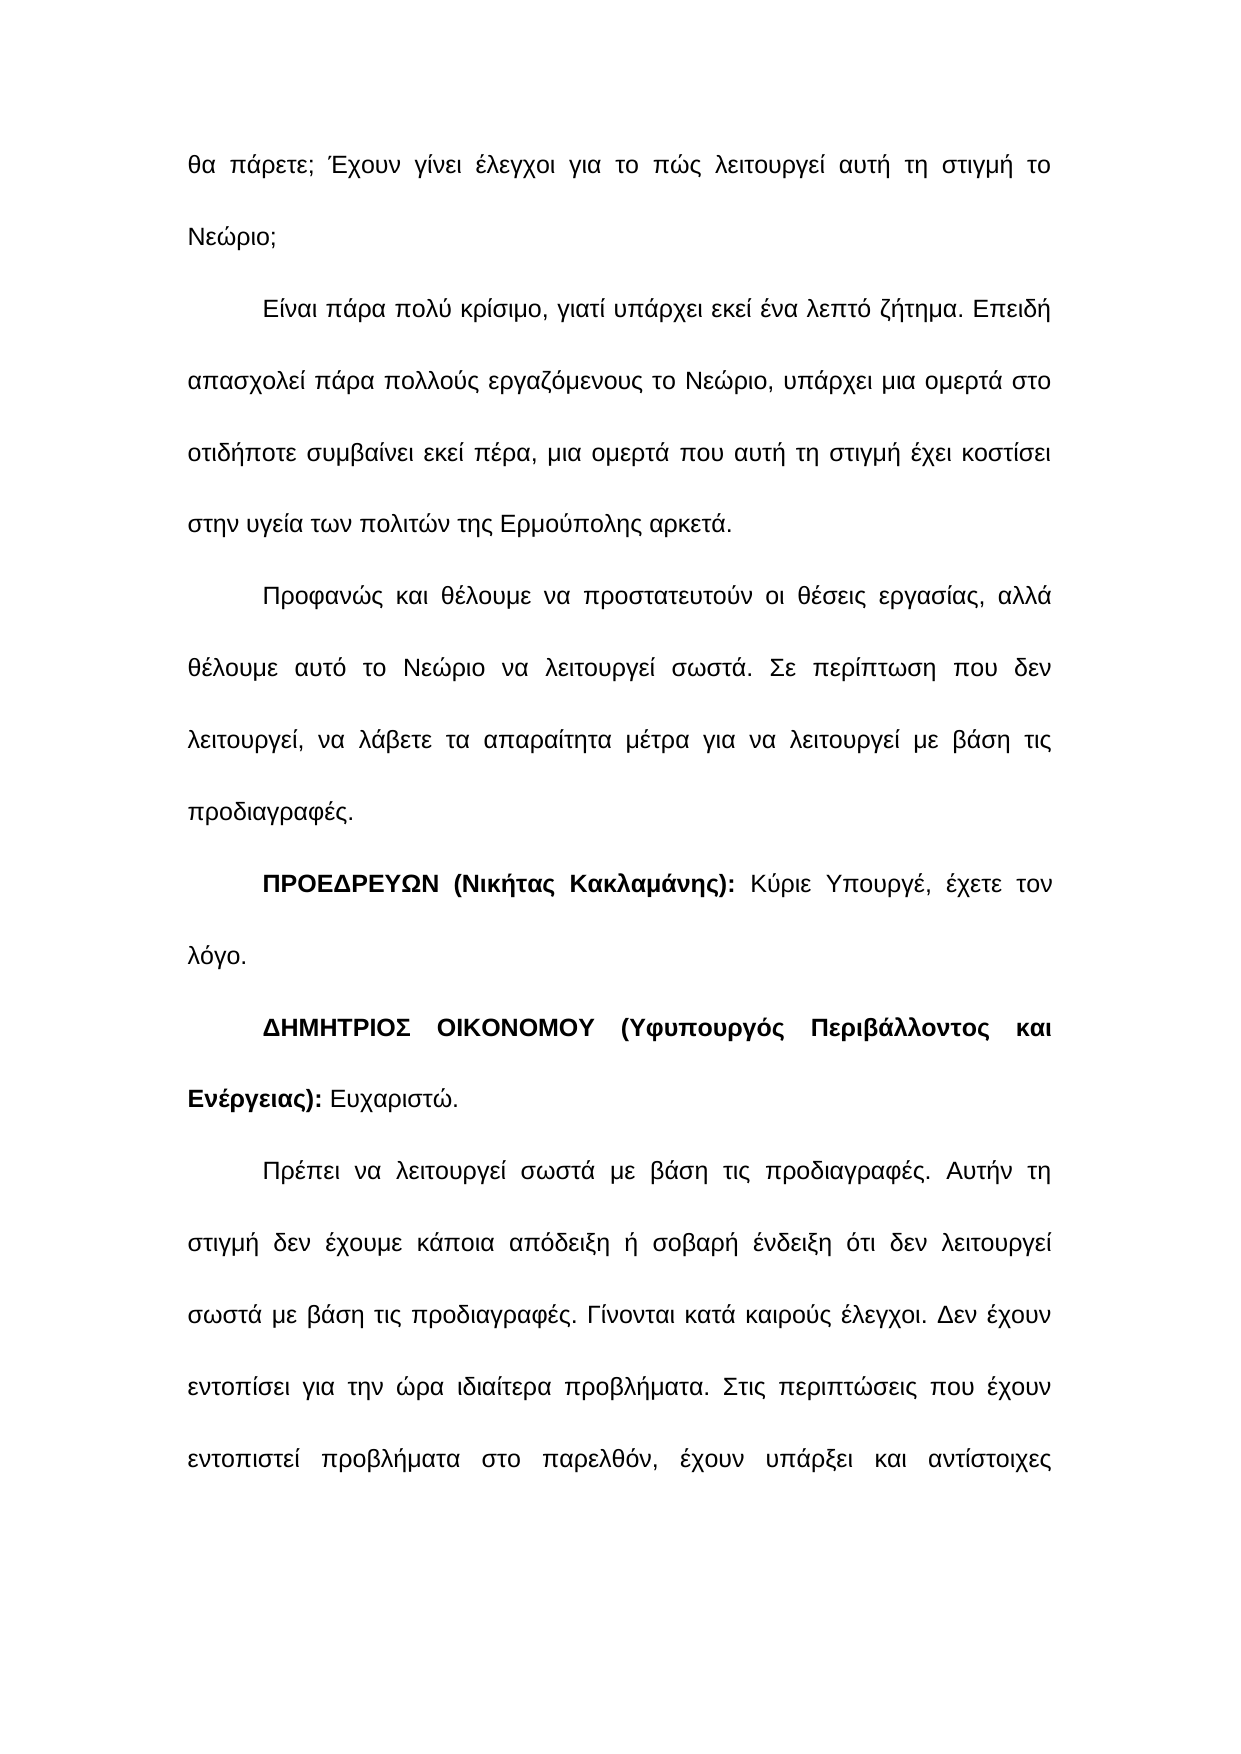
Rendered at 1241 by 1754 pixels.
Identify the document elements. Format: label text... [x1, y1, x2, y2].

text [187, 150, 1053, 251]
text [187, 1156, 1053, 1472]
text Προφανώς και θέλουμε να προστατευτούν οι θέσεις εργασίας, αλλά θέλουμε αυτό το Νεώριο να λειτουργεί σωστά. Σε περίπτωση που δεν λειτουργεί, να λάβετε τα απαραίτητα μέτρα για να λειτουργεί με βάση τις προδιαγραφές. [187, 581, 1053, 826]
text ΠΡΟΕΔΡΕΥΩΝ (Νικήτας Κακλαμάνης): Κύριε Υπουργέ, έχετε τον λόγο. [187, 869, 1053, 969]
text ΔΗΜΗΤΡΙΟΣ ΟΙΚΟΝΟΜΟΥ (Υφυπουργός Περιβάλλοντος και Ενέργειας): Ευχαριστώ. [187, 1012, 1053, 1113]
text Είναι πάρα πολύ κρίσιμο, γιατί υπάρχει εκεί ένα λεπτό ζήτημα. Επειδή απασχολεί πάρα πολλούς εργαζόμενους το Νεώριο, υπάρχει μια ομερτά στο οτιδήποτε συμβαίνει εκεί πέρα, μια ομερτά που αυτή τη στιγμή έχει κοστίσει στην υγεία των πολιτών της Ερμούπολης αρκετά. [187, 294, 1053, 538]
